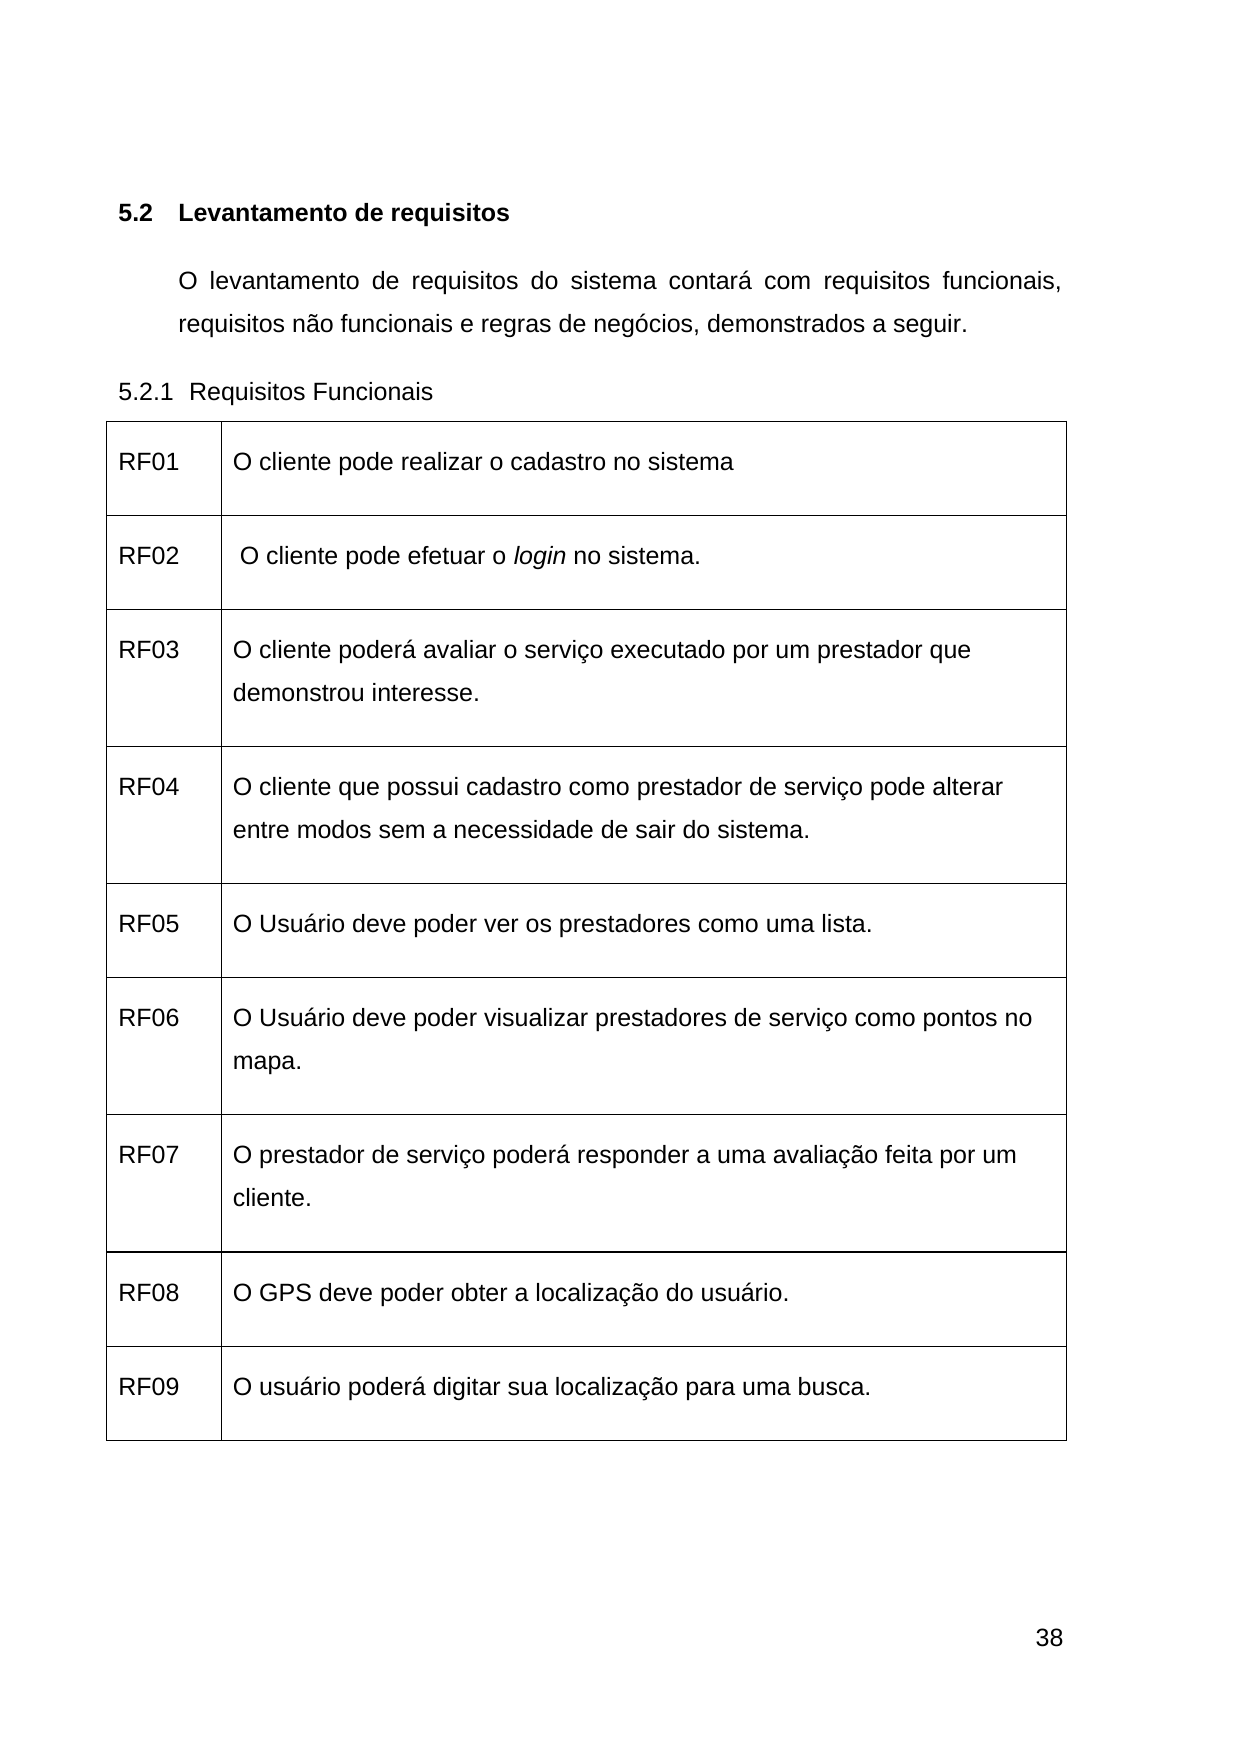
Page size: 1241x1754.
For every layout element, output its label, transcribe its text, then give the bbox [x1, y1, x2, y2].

table_cell O cliente pode efetuar o login no sistema. [222, 516, 1066, 609]
table_cell RF05 [107, 884, 221, 977]
table_cell RF06 [107, 978, 221, 1114]
table_cell RF02 [107, 516, 221, 609]
table_cell RF08 [107, 1253, 221, 1346]
table_cell RF04 [107, 747, 221, 883]
table_cell O prestador de serviço poderá responder a uma avaliação feita por um cliente. [222, 1115, 1066, 1251]
subtitle Requisitos Funcionais [118, 377, 1063, 406]
table_cell O usuário poderá digitar sua localização para uma busca. [222, 1347, 1066, 1439]
table_cell RF09 [107, 1347, 221, 1439]
text O levantamento de requisitos do sistema contará com requisitos funcionais, requisitos não funcionais e regras de negócios, demonstrados a seguir. [178, 266, 1063, 338]
table_cell O cliente que possui cadastro como prestador de serviço pode alterar entre modos sem a necessidade de sair do sistema. [222, 747, 1066, 883]
subtitle Levantamento de requisitos [118, 198, 1063, 227]
table_cell O cliente poderá avaliar o serviço executado por um prestador que demonstrou interesse. [222, 610, 1066, 746]
table_cell RF03 [107, 610, 221, 746]
table_header O cliente pode realizar o cadastro no sistema [222, 422, 1066, 514]
table_header RF01 [107, 422, 221, 514]
table_cell O Usuário deve poder ver os prestadores como uma lista. [222, 884, 1066, 977]
table_cell RF07 [107, 1115, 221, 1251]
table_cell O Usuário deve poder visualizar prestadores de serviço como pontos no mapa. [222, 978, 1066, 1114]
table_cell O GPS deve poder obter a localização do usuário. [222, 1253, 1066, 1346]
